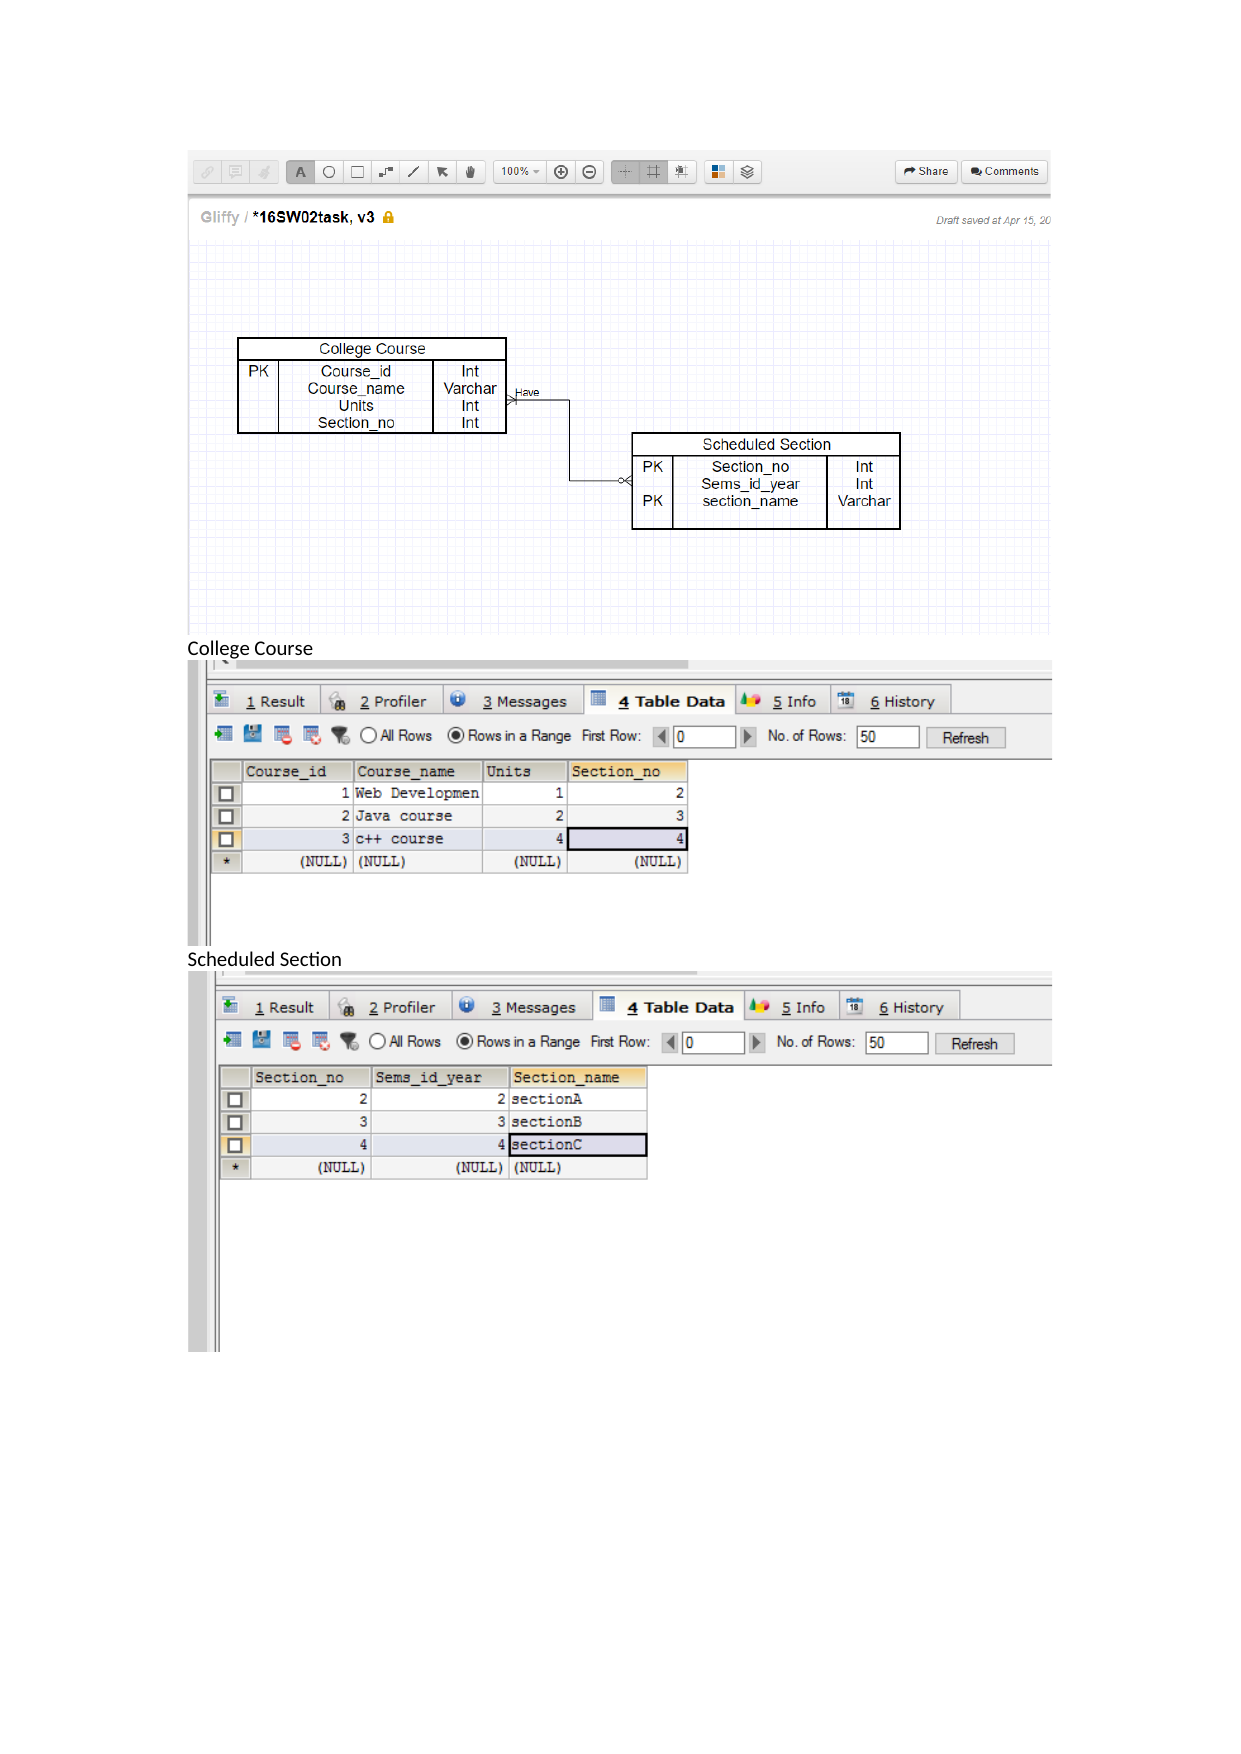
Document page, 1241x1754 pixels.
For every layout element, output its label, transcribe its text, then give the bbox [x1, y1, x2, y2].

picture [187, 150, 1051, 635]
picture [187, 971, 1053, 1352]
picture [187, 660, 1053, 946]
text College Course [187, 635, 1053, 660]
text Scheduled Section [187, 946, 1053, 971]
